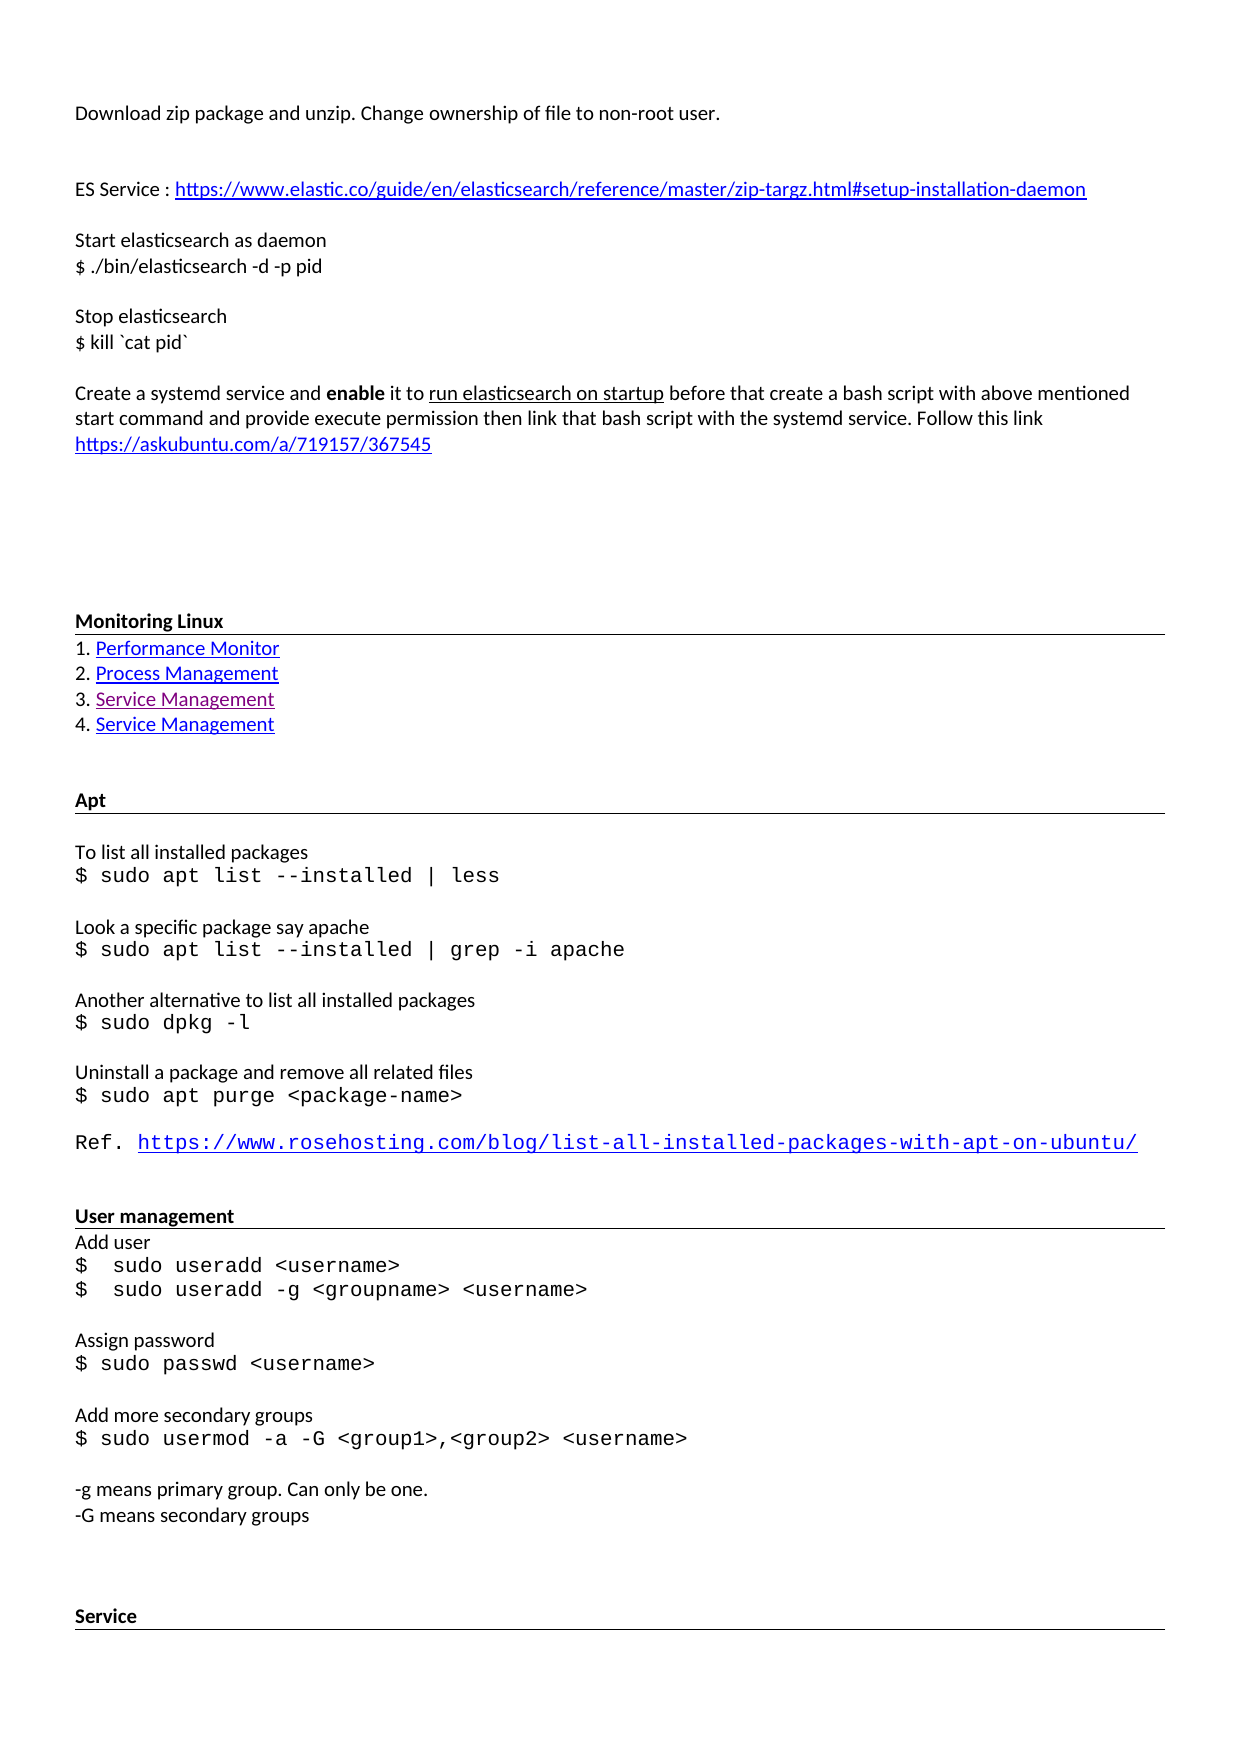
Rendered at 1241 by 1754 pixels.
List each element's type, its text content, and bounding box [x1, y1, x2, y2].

list Process Management [75, 661, 1165, 686]
text $ sudo useradd -g <groupname> <username> [75, 1279, 1165, 1302]
text $ sudo passwd <username> [75, 1353, 1165, 1377]
text Ref. https://www.rosehosting.com/blog/list-all-installed-packages-with-apt-on-ubuntu/ [75, 1132, 1165, 1156]
text Create a systemd service and enable it to run elasticsearch on startup before that create a bash script with above mentioned start command and provide execute permission then link that bash script with the systemd service. Follow this link [75, 380, 1165, 431]
text $ sudo usermod -a -G <group1>,<group2> <username> [75, 1428, 1165, 1451]
list To list all installed packages [75, 839, 1165, 865]
list Performance Monitor [75, 635, 1165, 661]
text -G means secondary groups [75, 1502, 1165, 1527]
text Stop elasticsearch [75, 304, 1165, 329]
text Add user [75, 1229, 1165, 1255]
text User management [75, 1203, 1165, 1228]
list Service Management [75, 711, 1165, 737]
text -g means primary group. Can only be one. [75, 1477, 1165, 1502]
text $ sudo apt list --installed | grep -i apache [75, 939, 1165, 963]
text Look a specific package say apache [75, 914, 1165, 939]
text $ sudo useradd <username> [75, 1255, 1165, 1279]
list Apt [75, 788, 1165, 813]
text Uninstall a package and remove all related files [75, 1059, 1165, 1085]
text Download zip package and unzip. Change ownership of file to non-root user. [75, 100, 1165, 126]
text $ ./bin/elasticsearch -d -p pid [75, 253, 1165, 278]
text https://askubuntu.com/a/719157/367545 [75, 431, 1165, 456]
list Service Management [75, 686, 1165, 711]
text $ sudo dpkg -l [75, 1012, 1165, 1036]
text Another alternative to list all installed packages [75, 987, 1165, 1012]
text $ sudo apt list --installed | less [75, 865, 1165, 889]
text Start elasticsearch as daemon [75, 227, 1165, 253]
text ES Service : https://www.elastic.co/guide/en/elasticsearch/reference/master/zip-targz.html#setup-installation-daemon [75, 177, 1165, 202]
text $ kill `cat pid` [75, 329, 1165, 354]
text Add more secondary groups [75, 1402, 1165, 1428]
text Monitoring Linux [75, 609, 1165, 634]
text Service [75, 1604, 1165, 1629]
text $ sudo apt purge <package-name> [75, 1085, 1165, 1108]
text Assign password [75, 1328, 1165, 1353]
